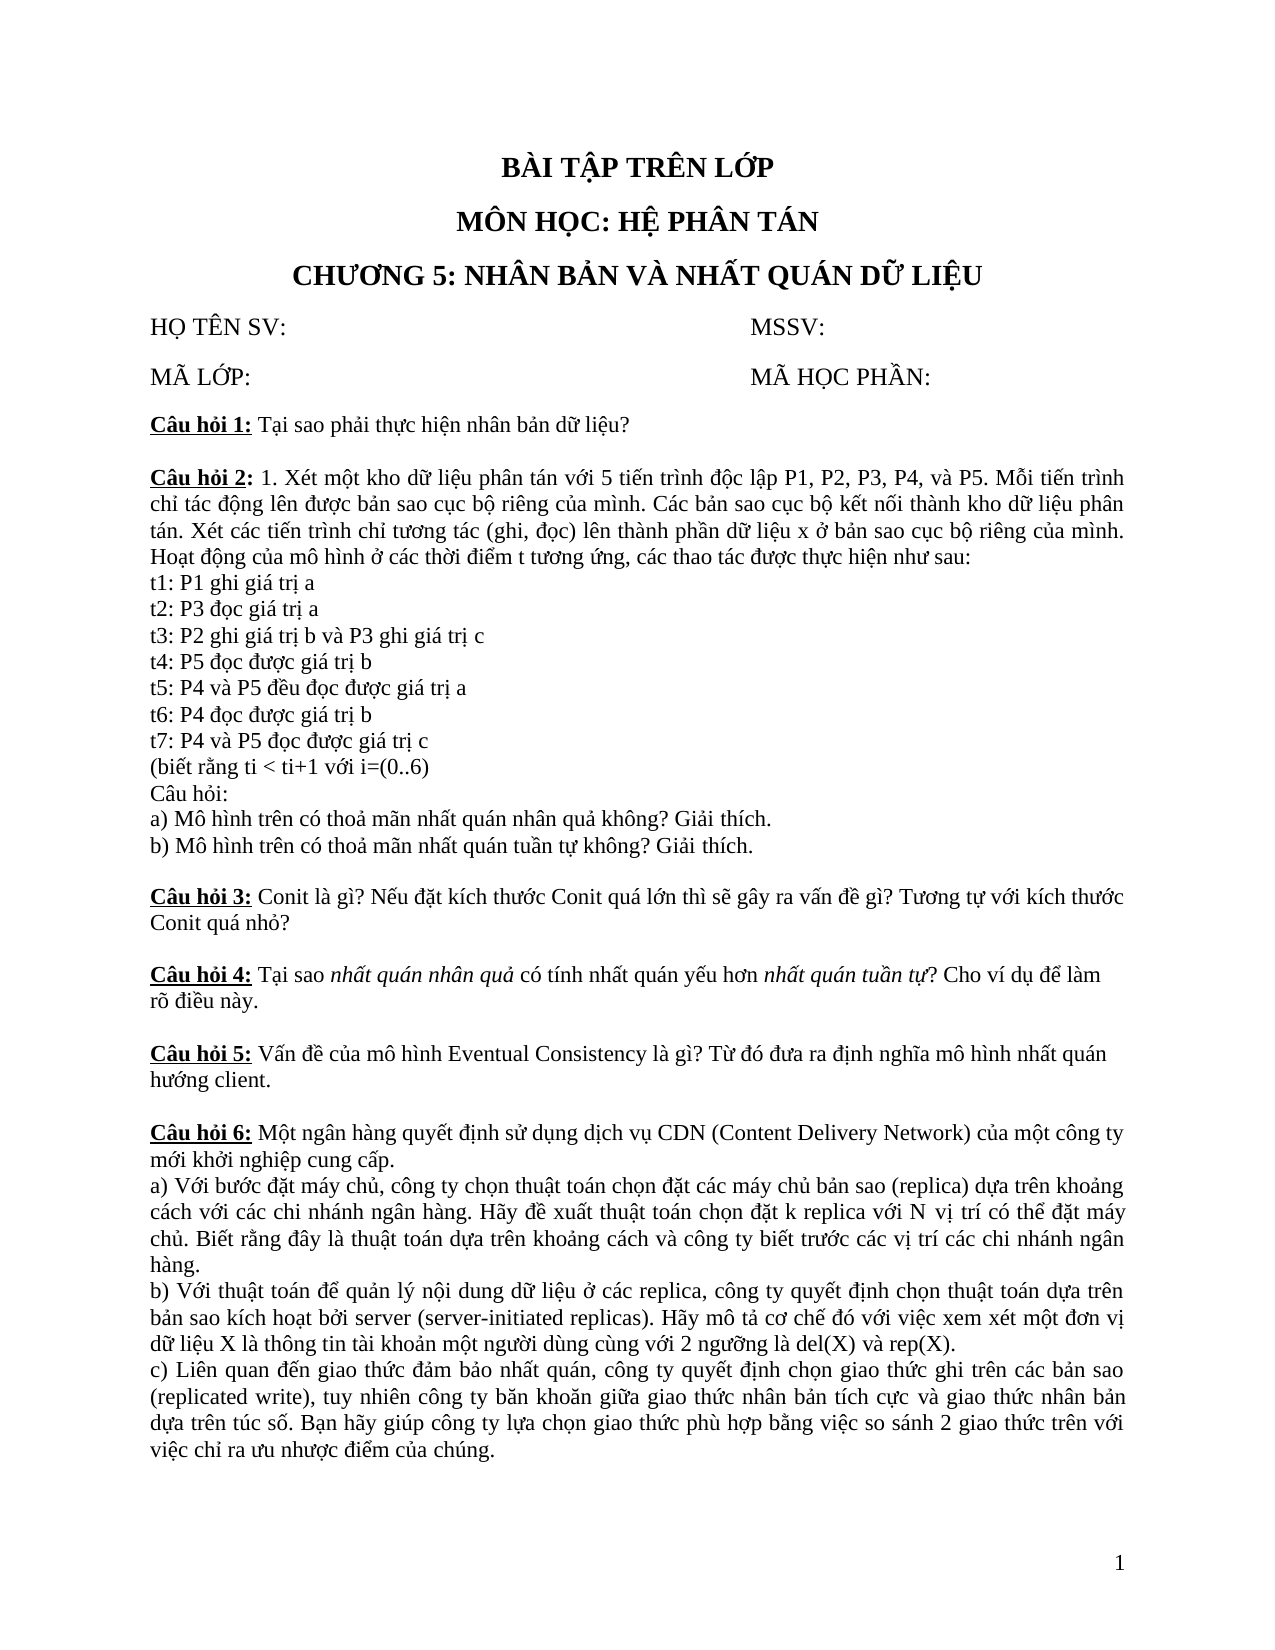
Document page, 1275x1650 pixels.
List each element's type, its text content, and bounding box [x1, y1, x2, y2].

subtitle BÀI TẬP TRÊN LỚP MÔN HỌC: HỆ PHÂN TÁN [456, 150, 821, 237]
text Câu hỏi 2: 1. Xét một kho dữ liệu phân tán với 5 tiến trình độc lập P1, P2, P3, P4, và P5. Mỗi tiến trình chỉ tác động lên được bản sao cục bộ riêng của mình. Các bản sao cục bộ kết nối thành kho dữ liệu phân tán. Xét các tiến trình chỉ tương tác (ghi, đọc) lên thành phần dữ liệu x ở bản sao cục bộ riêng của mình. Hoạt động của mô hình ở các thời điểm t tương ứng, các thao tác được thực hiện như sau: [150, 464, 1126, 569]
text t7: P4 và P5 đọc được giá trị c (biết rằng ti < ti+1 với i=(0..6) Câu hỏi: [150, 727, 429, 806]
text Câu hỏi 6: Một ngân hàng quyết định sử dụng dịch vụ CDN (Content Delivery Network) của một công ty mới khởi nghiệp cung cấp. [150, 1119, 1126, 1172]
text t5: P4 và P5 đều đọc được giá trị a t6: P4 đọc được giá trị b [150, 674, 469, 727]
subtitle HỌ TÊN SV: MSSV: [150, 312, 1137, 341]
list Mô hình trên có thoả mãn nhất quán nhân quả không? Giải thích. [150, 806, 1137, 832]
text Câu hỏi 3: Conit là gì? Nếu đặt kích thước Conit quá lớn thì sẽ gây ra vấn đề gì? Tương tự với kích thước Conit quá nhỏ? [150, 884, 1127, 935]
list Với bước đặt máy chủ, công ty chọn thuật toán chọn đặt các máy chủ bản sao (replica) dựa trên khoảng cách với các chi nhánh ngân hàng. Hãy đề xuất thuật toán chọn đặt k replica với N vị trí có thể đặt máy chủ. Biết rằng đây là thuật toán dựa trên khoảng cách và công ty biết trước các vị trí các chi nhánh ngân hàng. [150, 1172, 1126, 1277]
list Mô hình trên có thoả mãn nhất quán tuần tự không? Giải thích. [150, 832, 1137, 858]
list Liên quan đến giao thức đảm bảo nhất quán, công ty quyết định chọn giao thức ghi trên các bản sao (replicated write), tuy nhiên công ty băn khoăn giữa giao thức nhân bản tích cực và giao thức nhân bản dựa trên túc số. Bạn hãy giúp công ty lựa chọn giao thức phù hợp bằng việc so sánh 2 giao thức trên với việc chỉ ra ưu nhược điểm của chúng. [150, 1357, 1126, 1462]
text Câu hỏi 1: Tại sao phải thực hiện nhân bản dữ liệu? [150, 411, 1137, 438]
text Câu hỏi 5: Vấn đề của mô hình Eventual Consistency là gì? Từ đó đưa ra định nghĩa mô hình nhất quán hướng client. [150, 1040, 1137, 1093]
text t3: P2 ghi giá trị b và P3 ghi giá trị c t4: P5 đọc được giá trị b [150, 622, 485, 674]
list Với thuật toán để quản lý nội dung dữ liệu ở các replica, công ty quyết định chọn thuật toán dựa trên bản sao kích hoạt bởi server (server-initiated replicas). Hãy mô tả cơ chế đó với việc xem xét một đơn vị dữ liệu X là thông tin tài khoản một người dùng cùng với 2 ngưỡng là del(X) và rep(X). [150, 1277, 1126, 1357]
text CHƯƠNG 5: NHÂN BẢN VÀ NHẤT QUÁN DỮ LIỆU [292, 258, 1137, 292]
text Câu hỏi 4: Tại sao nhất quán nhân quả có tính nhất quán yếu hơn nhất quán tuần tự? Cho ví dụ để làm rõ điều này. [150, 962, 1120, 1014]
text t1: P1 ghi giá trị a t2: P3 đọc giá trị a [150, 570, 321, 621]
text MÃ LỚP: MÃ HỌC PHẦN: [150, 362, 1137, 391]
